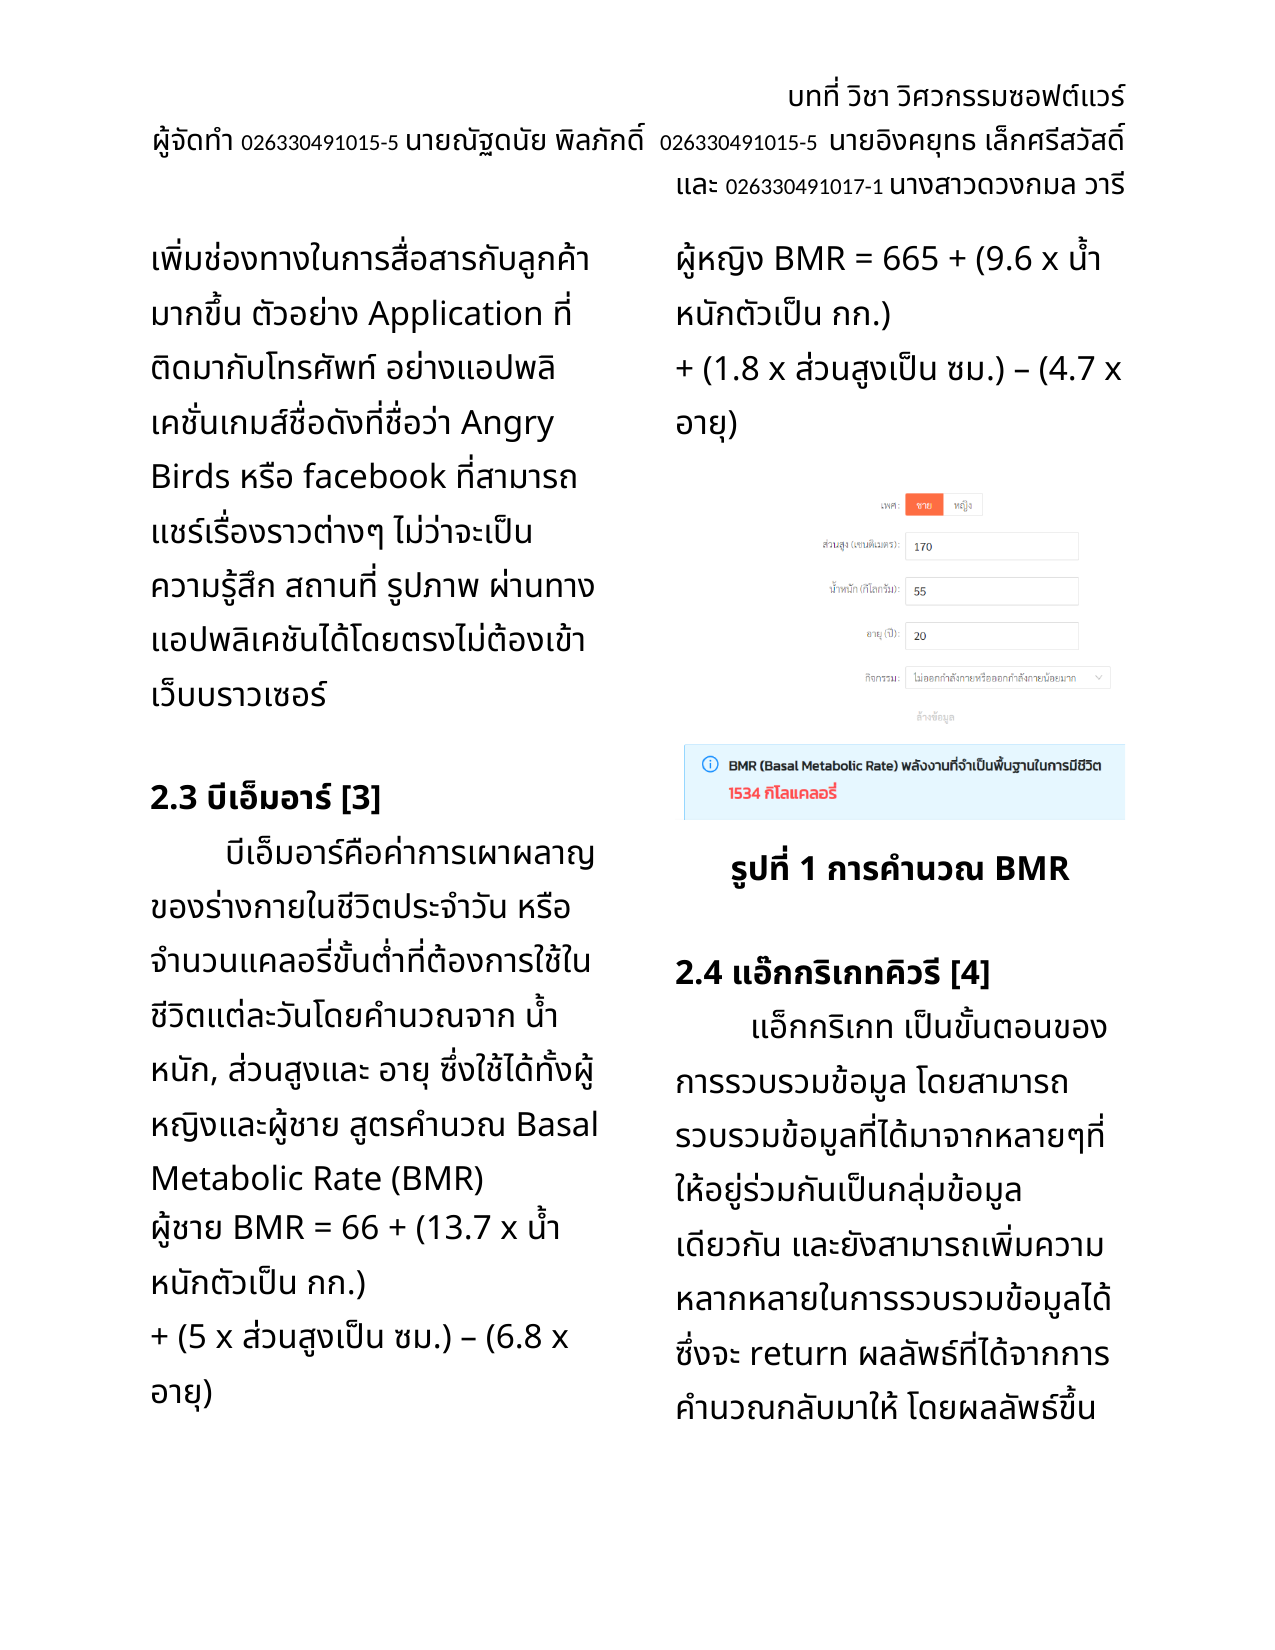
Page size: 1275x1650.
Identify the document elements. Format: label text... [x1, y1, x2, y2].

text 2.3 บีเอ็มอาร์ [3] [150, 774, 600, 825]
text รูปที่ 1 การคำนวณ BMR [675, 845, 1125, 896]
text 2.4 แอ๊กกริเกทคิวรี [4] [675, 949, 1125, 999]
text ผู้ชาย BMR = 66 + (13.7 x น้ำหนักตัวเป็น กก.) [150, 1204, 600, 1309]
text ผู้หญิง BMR = 665 + (9.6 x น้ำหนักตัวเป็น กก.) [675, 235, 1125, 340]
picture [675, 484, 1125, 820]
text + (1.8 x ส่วนสูงเป็น ซม.) – (4.7 x อายุ) [675, 344, 1125, 449]
text บีเอ็มอาร์คือค่าการเผาผลาญของร่างกายในชีวิตประจำวัน หรือจำนวนแคลอรี่ขั้นต่ำที่ต้องการใช้ในชีวิตแต่ละวันโดยคำนวณจาก น้ำหนัก, ส่วนสูงและ อายุ ซึ่งใช้ได้ทั้งผู้หญิงและผู้ชาย สูตรคำนวณ Basal Metabolic Rate (BMR) [150, 829, 600, 1200]
text + (5 x ส่วนสูงเป็น ซม.) – (6.8 x อายุ) [150, 1313, 600, 1418]
